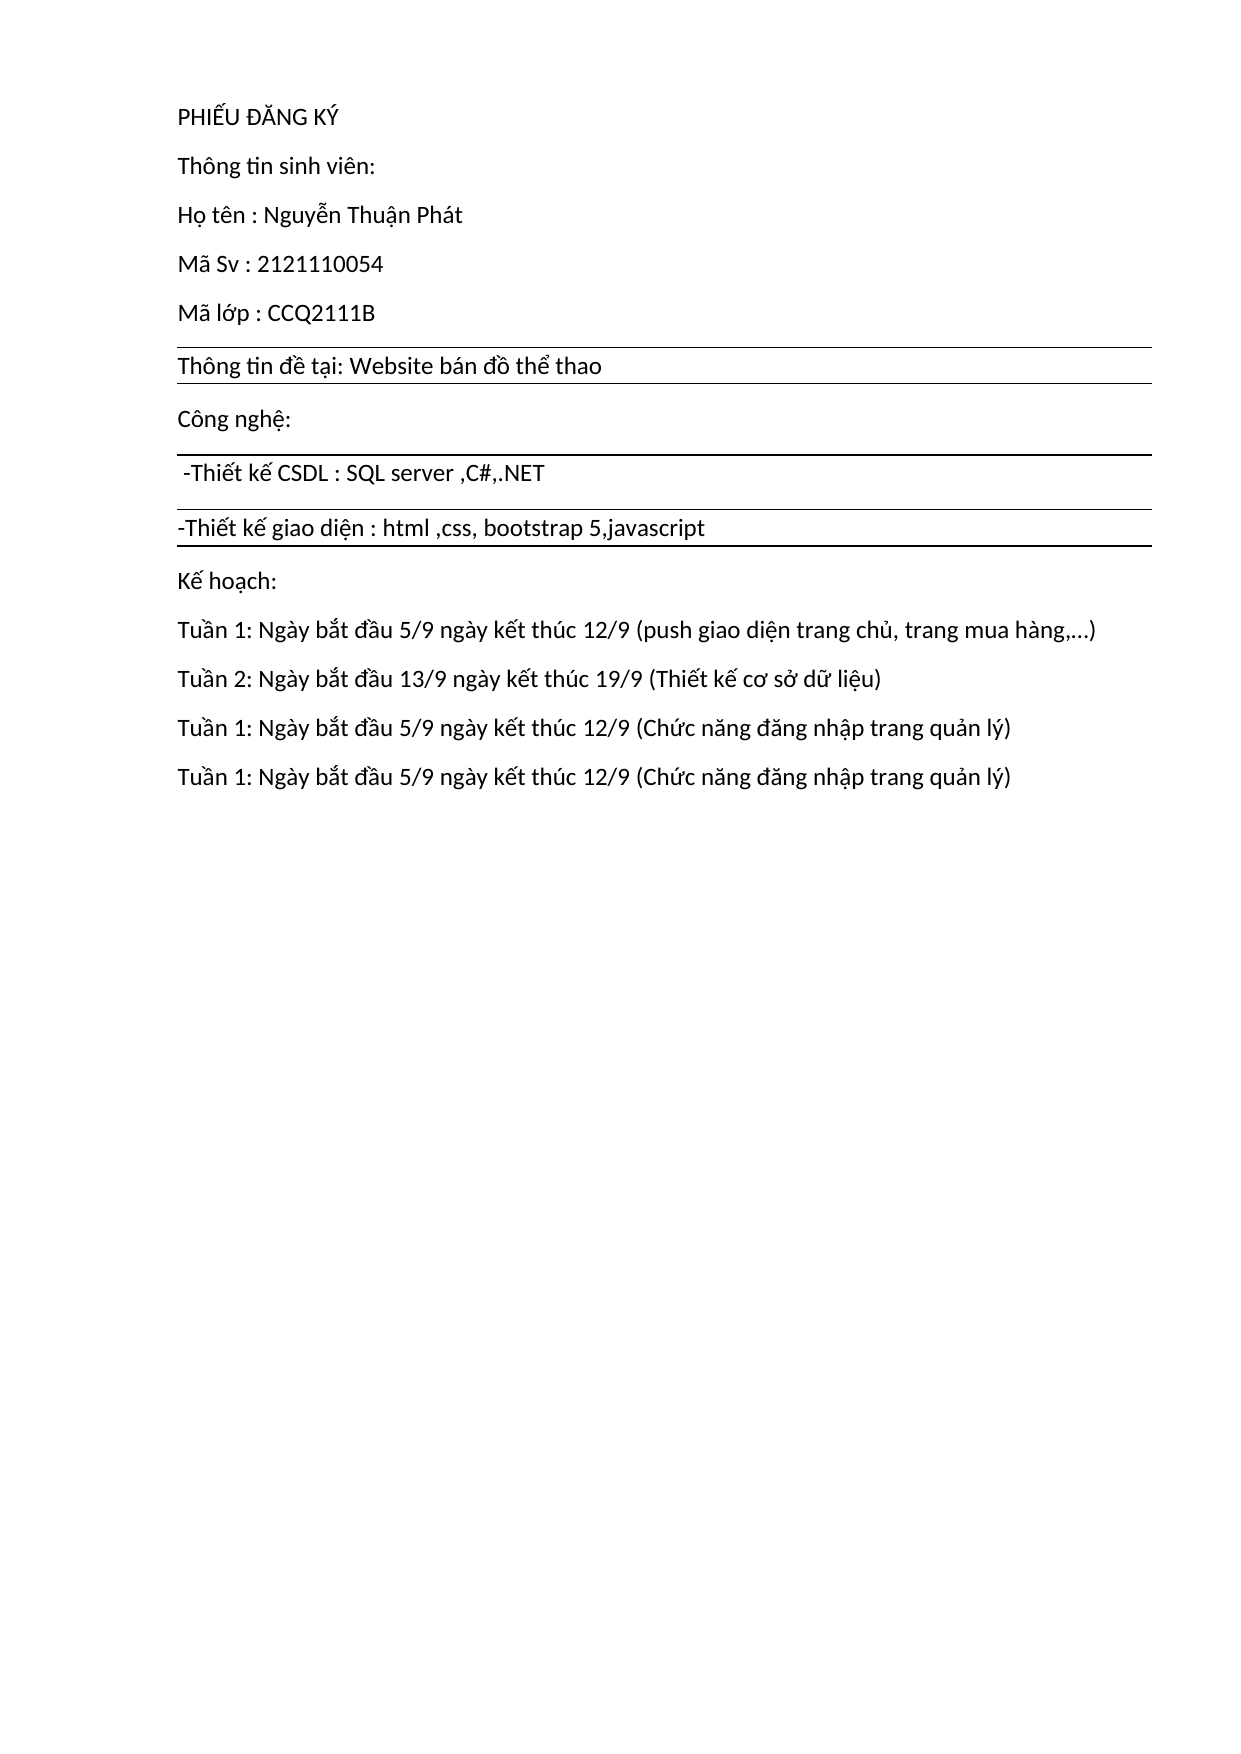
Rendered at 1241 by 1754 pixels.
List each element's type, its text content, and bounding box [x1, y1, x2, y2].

text Tuần 1: Ngày bắt đầu 5/9 ngày kết thúc 12/9 (Chức năng đăng nhập trang quản lý) [177, 761, 1152, 792]
text Tuần 1: Ngày bắt đầu 5/9 ngày kết thúc 12/9 (Chức năng đăng nhập trang quản lý) [177, 712, 1152, 743]
text PHIẾU ĐĂNG KÝ [177, 101, 1152, 132]
text Kế hoạch: [177, 565, 1152, 596]
text -Thiết kế CSDL : SQL server ,C#,.NET [177, 456, 1152, 490]
text Tuần 2: Ngày bắt đầu 13/9 ngày kết thúc 19/9 (Thiết kế cơ sở dữ liệu) [177, 663, 1152, 694]
text Mã lớp : CCQ2111B [177, 297, 1152, 328]
text Tuần 1: Ngày bắt đầu 5/9 ngày kết thúc 12/9 (push giao diện trang chủ, trang mua hàng,…) [177, 614, 1152, 645]
text Thông tin đề tại: Website bán đồ thể thao [177, 348, 1152, 383]
text Công nghệ: [177, 403, 1152, 435]
text Mã Sv : 2121110054 [177, 248, 1152, 279]
text Họ tên : Nguyễn Thuận Phát [177, 199, 1152, 230]
text Thông tin sinh viên: [177, 150, 1152, 181]
text -Thiết kế giao diện : html ,css, bootstrap 5,javascript [177, 510, 1152, 545]
